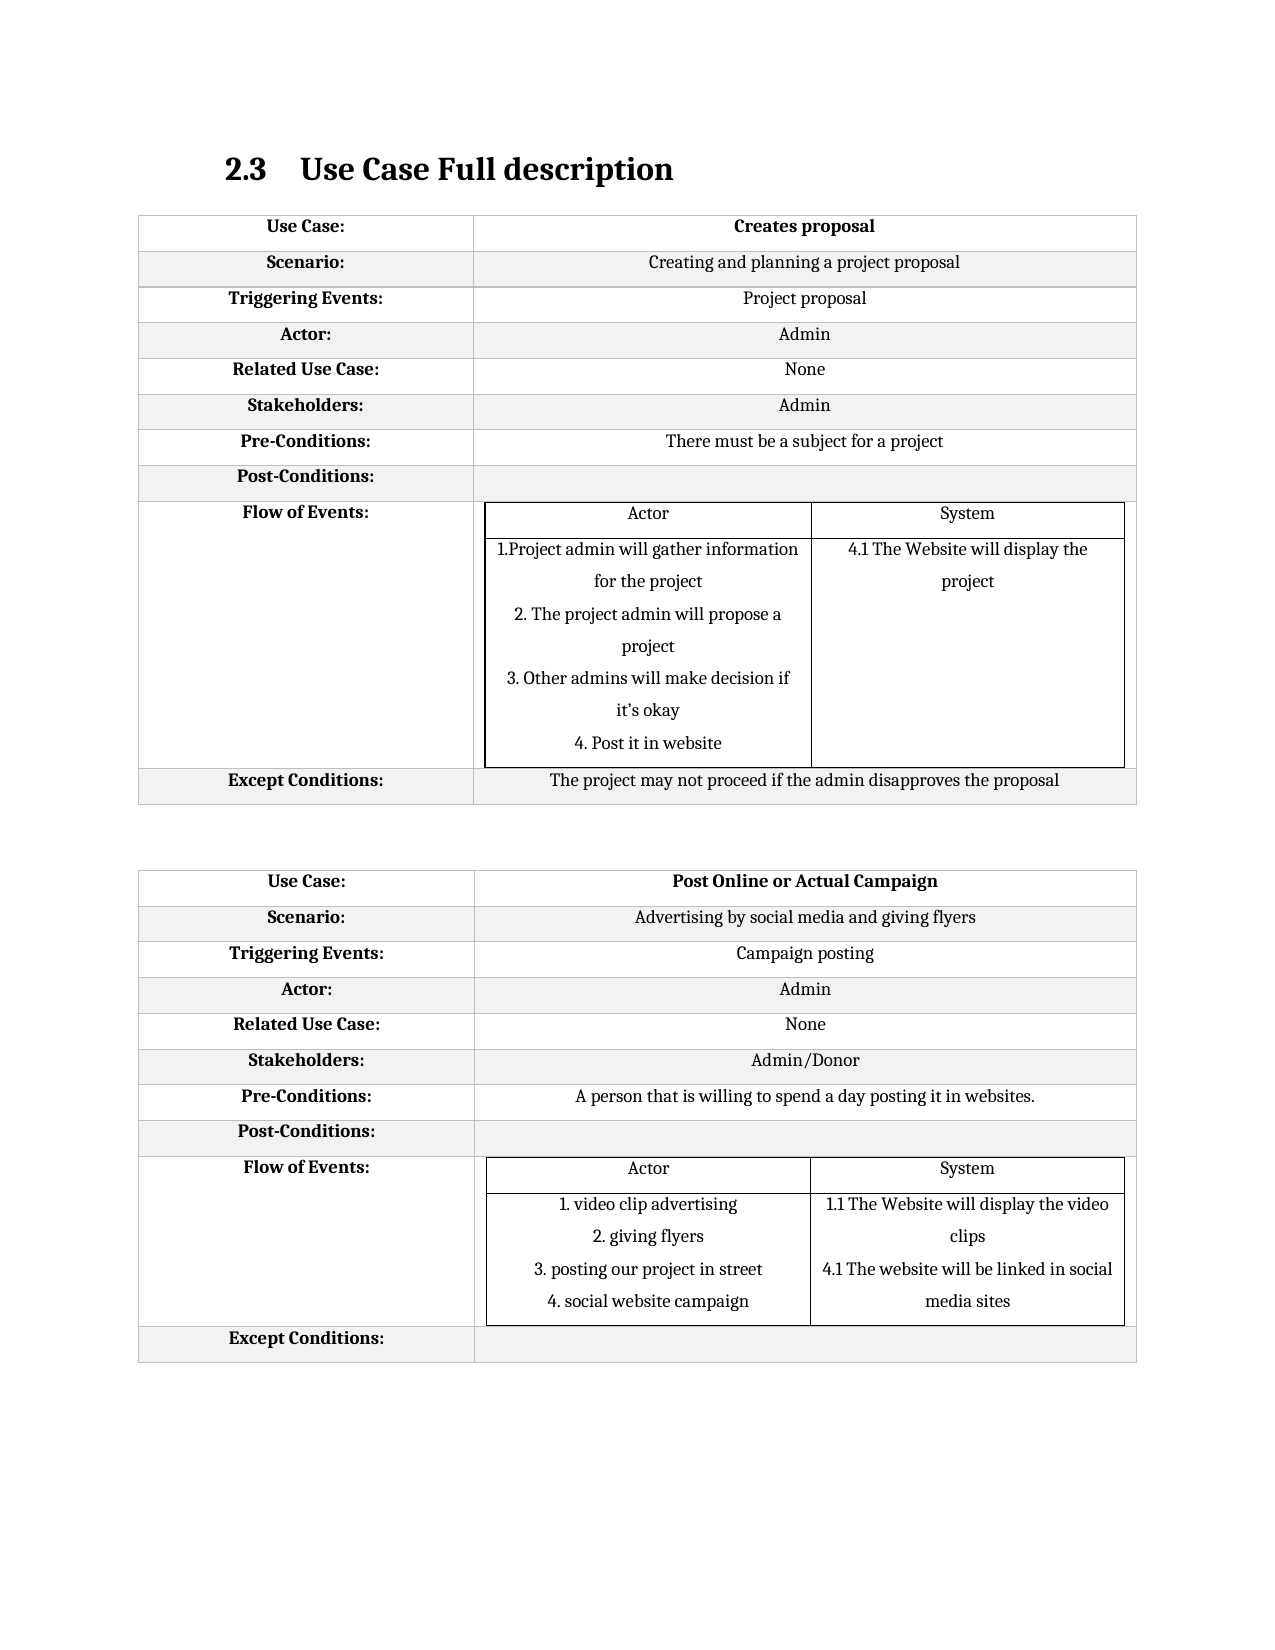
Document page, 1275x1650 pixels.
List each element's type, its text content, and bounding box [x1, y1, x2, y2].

table_cell A person that is willing to spend a day posting it in websites. [475, 1085, 1136, 1120]
table_header Post Online or Actual Campaign [475, 871, 1136, 906]
table_cell Creating and planning a project proposal [474, 252, 1136, 286]
table_cell Admin [475, 978, 1136, 1013]
table_cell [487, 1194, 810, 1325]
table_cell Pre-Conditions: [139, 430, 473, 465]
table_cell There must be a subject for a project [474, 430, 1136, 465]
table_cell Pre-Conditions: [139, 1085, 474, 1120]
table_cell [474, 466, 1136, 501]
table_cell Except Conditions: [139, 769, 473, 804]
table_cell None [474, 359, 1136, 393]
list Use Case Full description [225, 150, 1125, 188]
table_cell The project may not proceed if the admin disapproves the proposal [474, 769, 1136, 804]
table_cell [475, 1157, 486, 1326]
table_cell [812, 503, 1124, 538]
table_cell Scenario: [139, 907, 474, 941]
table_header Use Case: [139, 216, 473, 251]
table_cell Triggering Events: [139, 288, 473, 322]
table_cell [475, 1121, 1136, 1156]
table_cell [1125, 502, 1136, 768]
table_cell Project proposal [474, 288, 1136, 322]
table_cell Flow of Events: [139, 1157, 474, 1326]
table_cell Related Use Case: [139, 1014, 474, 1048]
table_cell [811, 1194, 1124, 1325]
table_cell None [475, 1014, 1136, 1048]
table_cell Except Conditions: [139, 1327, 474, 1362]
table_cell Admin [474, 395, 1136, 429]
table_cell Admin/Donor [475, 1050, 1136, 1084]
table_cell Related Use Case: [139, 359, 473, 393]
table_cell Post-Conditions: [139, 466, 473, 501]
table_cell [486, 539, 811, 767]
table_cell Admin [474, 323, 1136, 358]
table_cell Actor: [139, 323, 473, 358]
table_cell [487, 1158, 810, 1193]
table_cell [486, 503, 811, 538]
table_cell [811, 1158, 1124, 1193]
table_cell Flow of Events: [139, 502, 473, 768]
table_cell [474, 502, 484, 768]
table_cell Scenario: [139, 252, 473, 286]
table_cell Advertising by social media and giving flyers [475, 907, 1136, 941]
table_cell Campaign posting [475, 942, 1136, 977]
table_cell Triggering Events: [139, 942, 474, 977]
table_cell [475, 1327, 1136, 1362]
table_cell [1125, 1157, 1136, 1326]
table_header Creates proposal [474, 216, 1136, 251]
table_cell Stakeholders: [139, 1050, 474, 1084]
table_cell Stakeholders: [139, 395, 473, 429]
table_cell [812, 539, 1124, 767]
table_header Use Case: [139, 871, 474, 906]
table_cell Actor: [139, 978, 474, 1013]
table_cell Post-Conditions: [139, 1121, 474, 1156]
